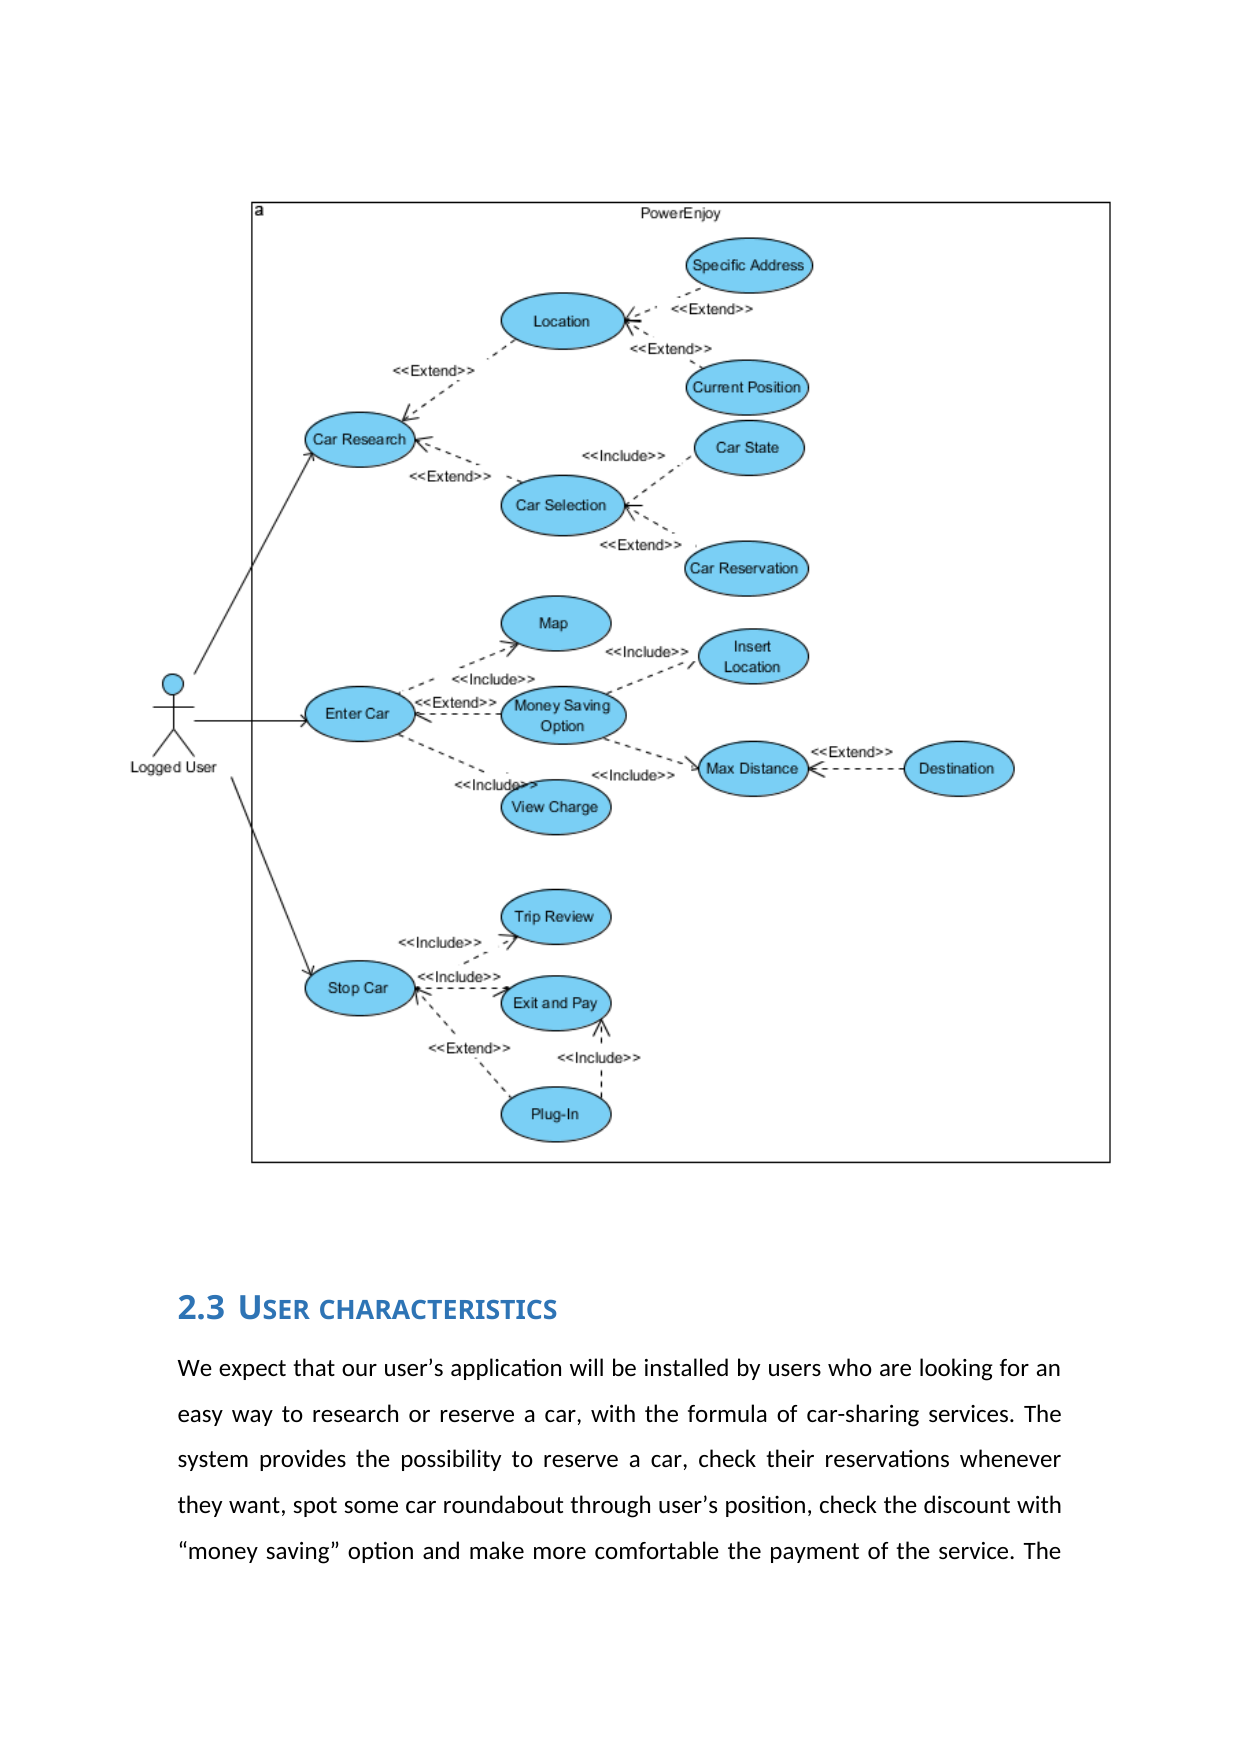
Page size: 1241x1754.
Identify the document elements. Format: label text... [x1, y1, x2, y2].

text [177, 1352, 1063, 1566]
subtitle User characteristics [177, 1284, 1063, 1329]
